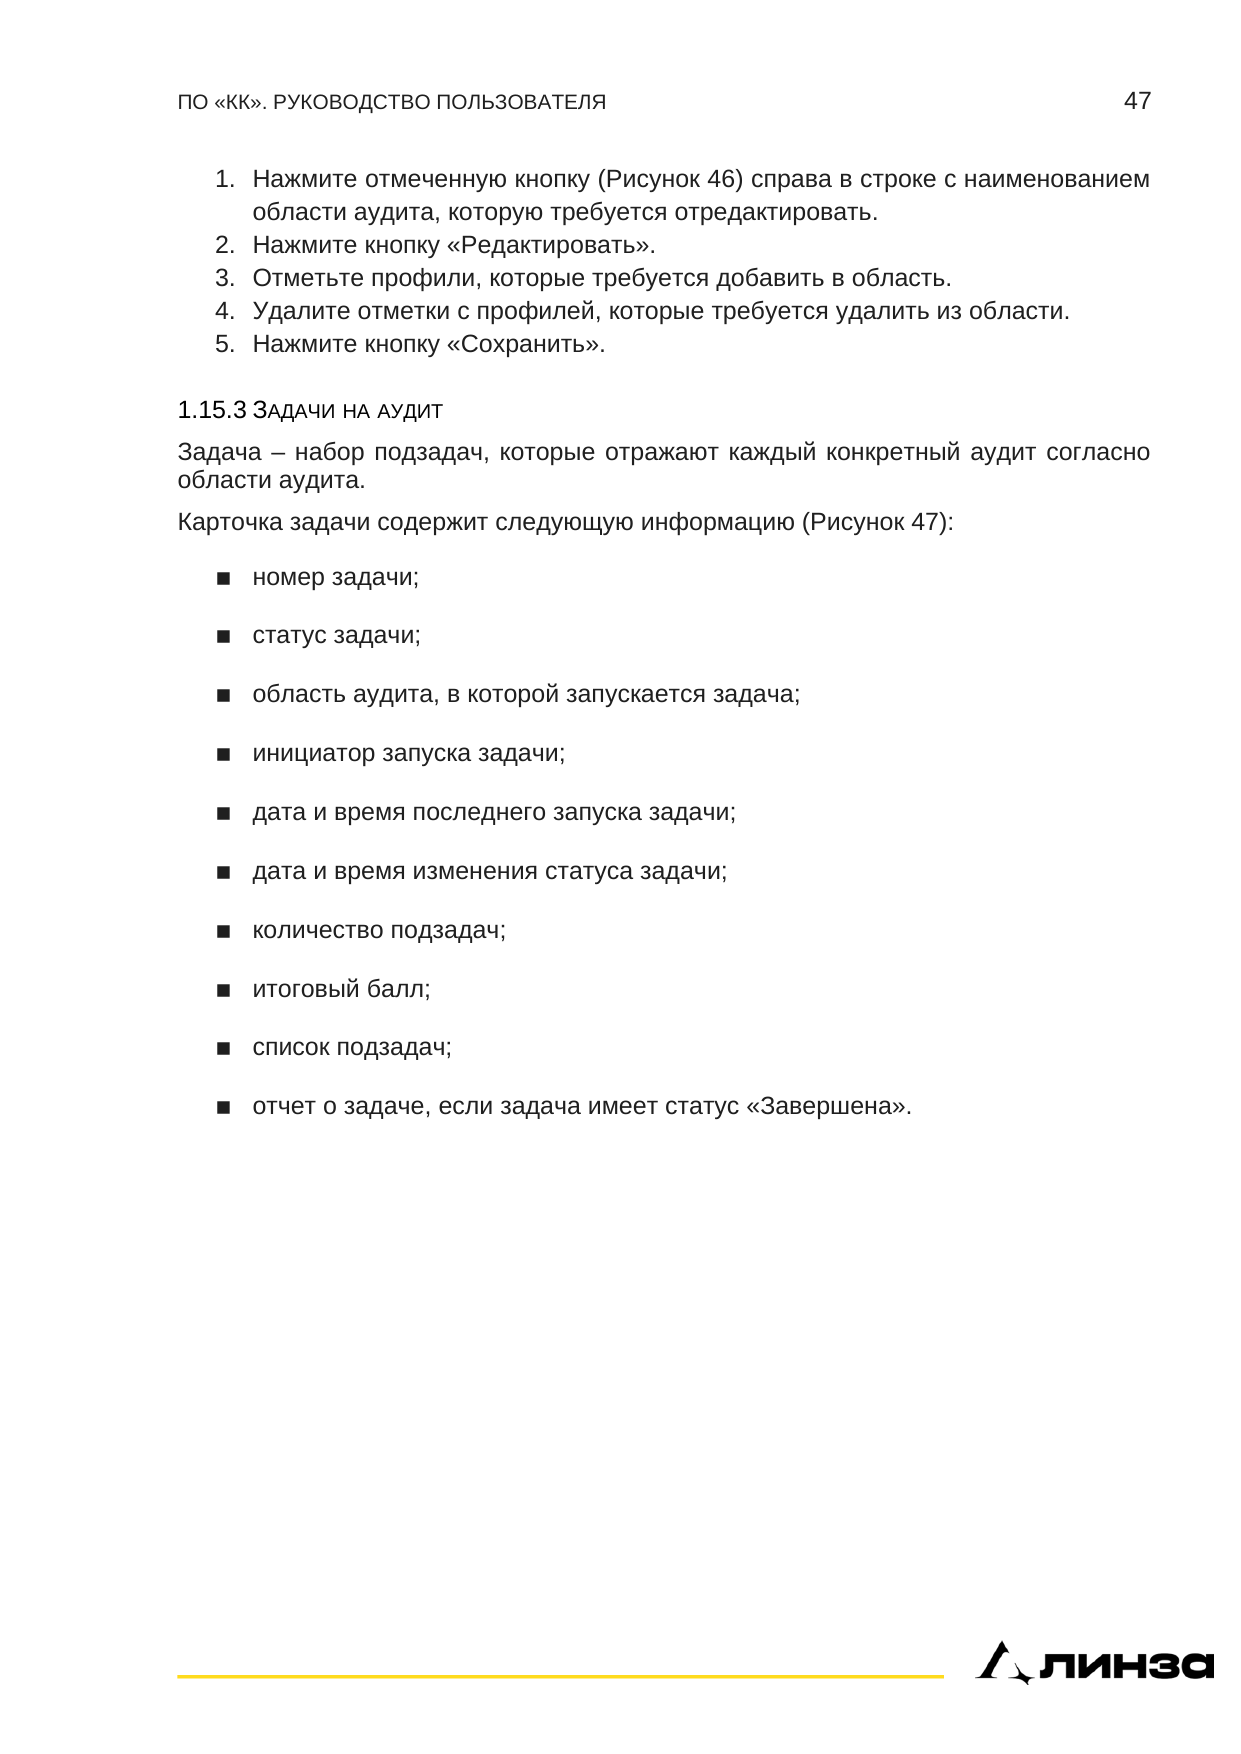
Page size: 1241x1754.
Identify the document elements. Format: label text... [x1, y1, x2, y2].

list инициатор запуска задачи; [215, 724, 1152, 776]
list область аудита, в которой запускается задача; [215, 666, 1152, 717]
list дата и время последнего запуска задачи; [215, 783, 1152, 835]
list Нажмите кнопку «Сохранить». [215, 329, 1152, 358]
list список подзадач; [215, 1019, 1152, 1070]
list Нажмите отмеченную кнопку (Рисунок 46) справа в строке с наименованием области аудита, которую требуется отредактировать. [215, 164, 1152, 226]
list Отметьте профили, которые требуется добавить в область. [215, 263, 1152, 292]
list количество подзадач; [215, 901, 1152, 952]
list отчет о задаче, если задача имеет статус «Завершена». [215, 1078, 1152, 1129]
text Карточка задачи содержит следующую информацию (Рисунок 47): [177, 507, 1152, 536]
subtitle Задачи на аудит [177, 396, 1152, 424]
list итоговый балл; [215, 960, 1152, 1011]
list Удалите отметки с профилей, которые требуется удалить из области. [215, 296, 1152, 325]
picture [177, 1640, 1214, 1685]
list номер задачи; [215, 548, 1152, 599]
list статус задачи; [215, 607, 1152, 658]
list Нажмите кнопку «Редактировать». [215, 230, 1152, 259]
list дата и время изменения статуса задачи; [215, 842, 1152, 893]
text Задача – набор подзадач, которые отражают каждый конкретный аудит согласно области аудита. [177, 437, 1152, 494]
